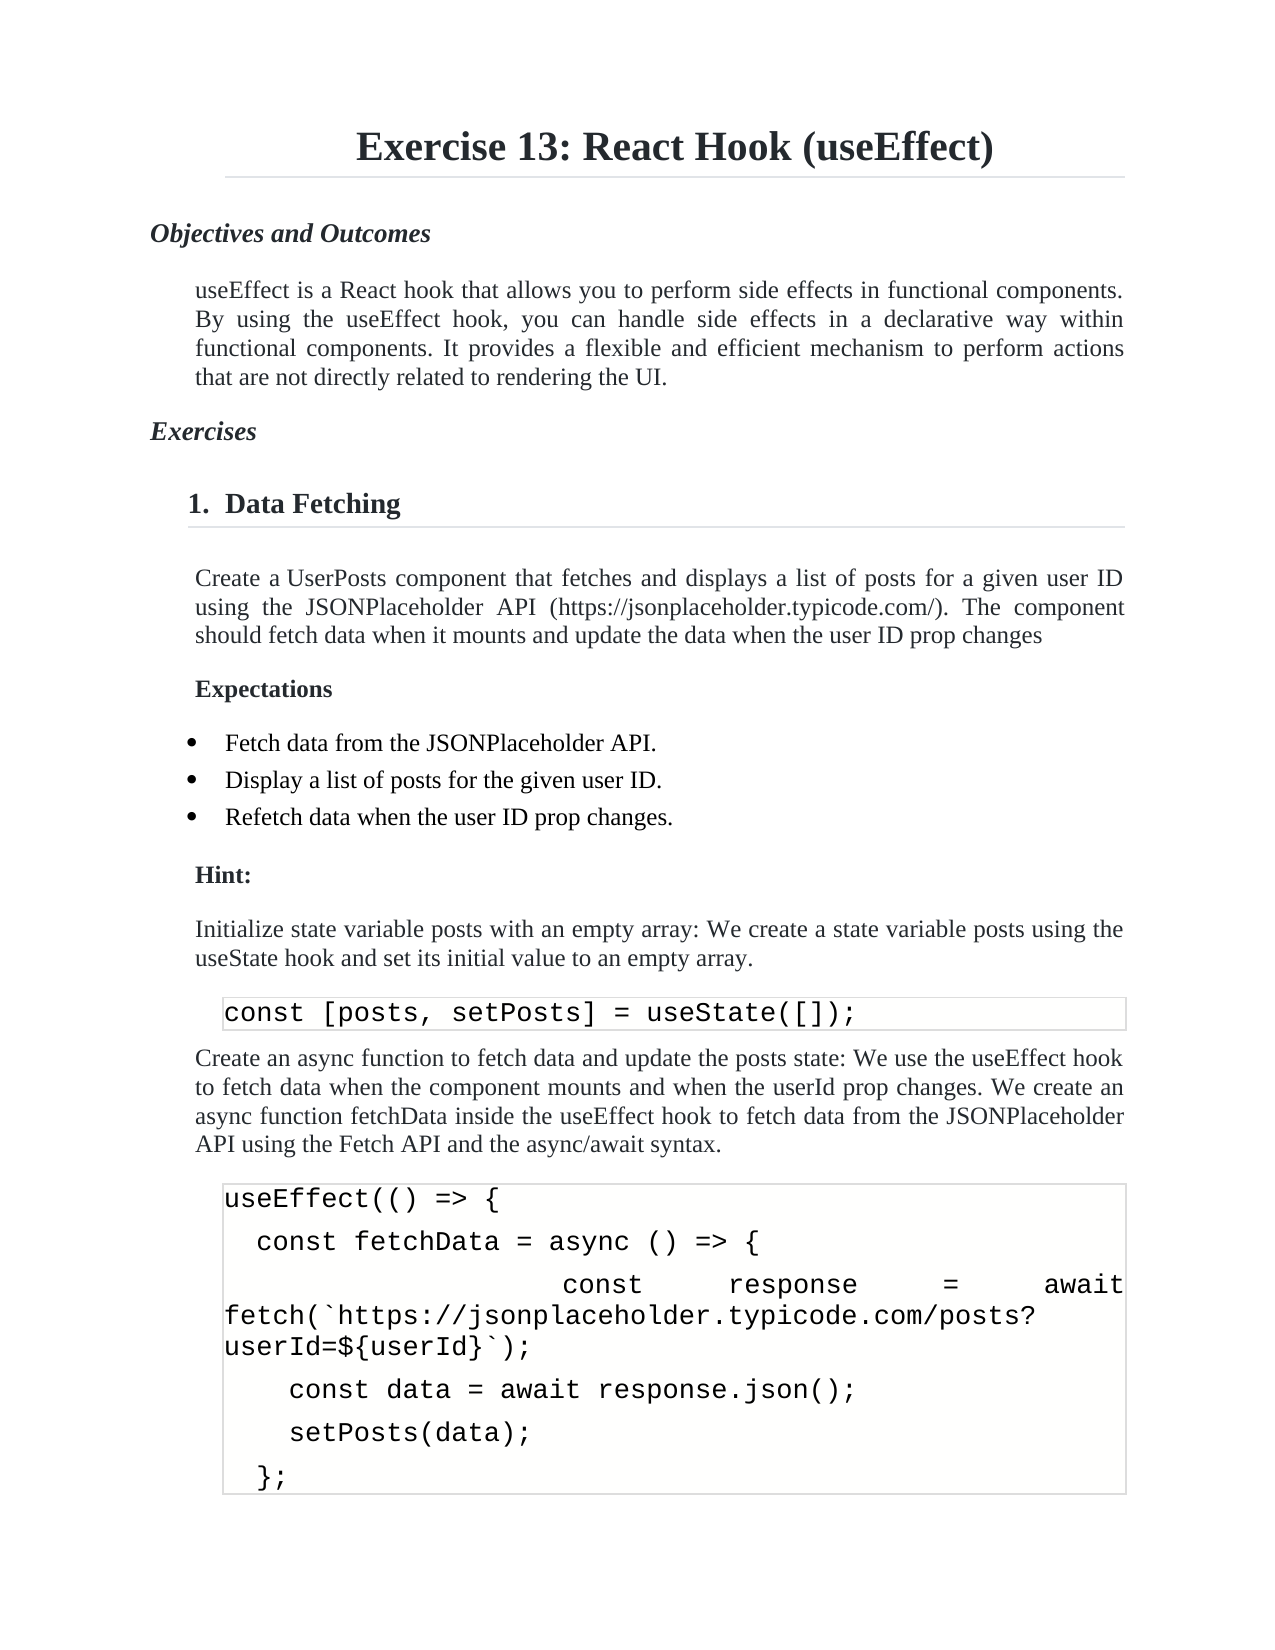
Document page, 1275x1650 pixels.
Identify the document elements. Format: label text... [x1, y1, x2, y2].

text Refetch data when the user ID prop changes. [187, 802, 1125, 831]
text useEffect is a React hook that allows you to perform side effects in functional components. By using the useEffect hook, you can handle side effects in a declarative way within functional components. It provides a flexible and efficient mechanism to perform actions that are not directly related to rendering the UI. [195, 276, 1125, 391]
text Expectations [195, 674, 1125, 703]
text Display a list of posts for the given user ID. [187, 765, 1125, 794]
text const response = await fetch(`https://jsonplaceholder.typicode.com/posts?userId=${userId}`); [224, 1270, 1125, 1363]
text Objectives and Outcomes [150, 217, 1125, 248]
text const data = await response.json(); [224, 1374, 1125, 1407]
text Fetch data from the JSONPlaceholder API. [187, 728, 1125, 757]
text Create a UserPosts component that fetches and displays a list of posts for a given user ID using the JSONPlaceholder API (https://jsonplaceholder.typicode.com/). The component should fetch data when it mounts and update the data when the user ID prop changes [195, 563, 1125, 649]
text const fetchData = async () => { [224, 1226, 1125, 1259]
text }; [224, 1461, 1125, 1493]
text useEffect(() => { [224, 1185, 1125, 1216]
text setPosts(data); [224, 1418, 1125, 1450]
text Initialize state variable posts with an empty array: We create a state variable posts using the useState hook and set its initial value to an empty array. [195, 914, 1125, 972]
text Exercises [150, 416, 1125, 447]
text Hint: [195, 861, 1125, 889]
text Data Fetching [187, 487, 1125, 528]
text const [posts, setPosts] = useState([]); [224, 998, 1125, 1029]
text Create an async function to fetch data and update the posts state: We use the useEffect hook to fetch data when the component mounts and when the userId prop changes. We create an async function fetchData inside the useEffect hook to fetch data from the JSONPlaceholder API using the Fetch API and the async/await syntax. [195, 1043, 1125, 1158]
list Exercise 13: React Hook (useEffect) [225, 122, 1125, 176]
